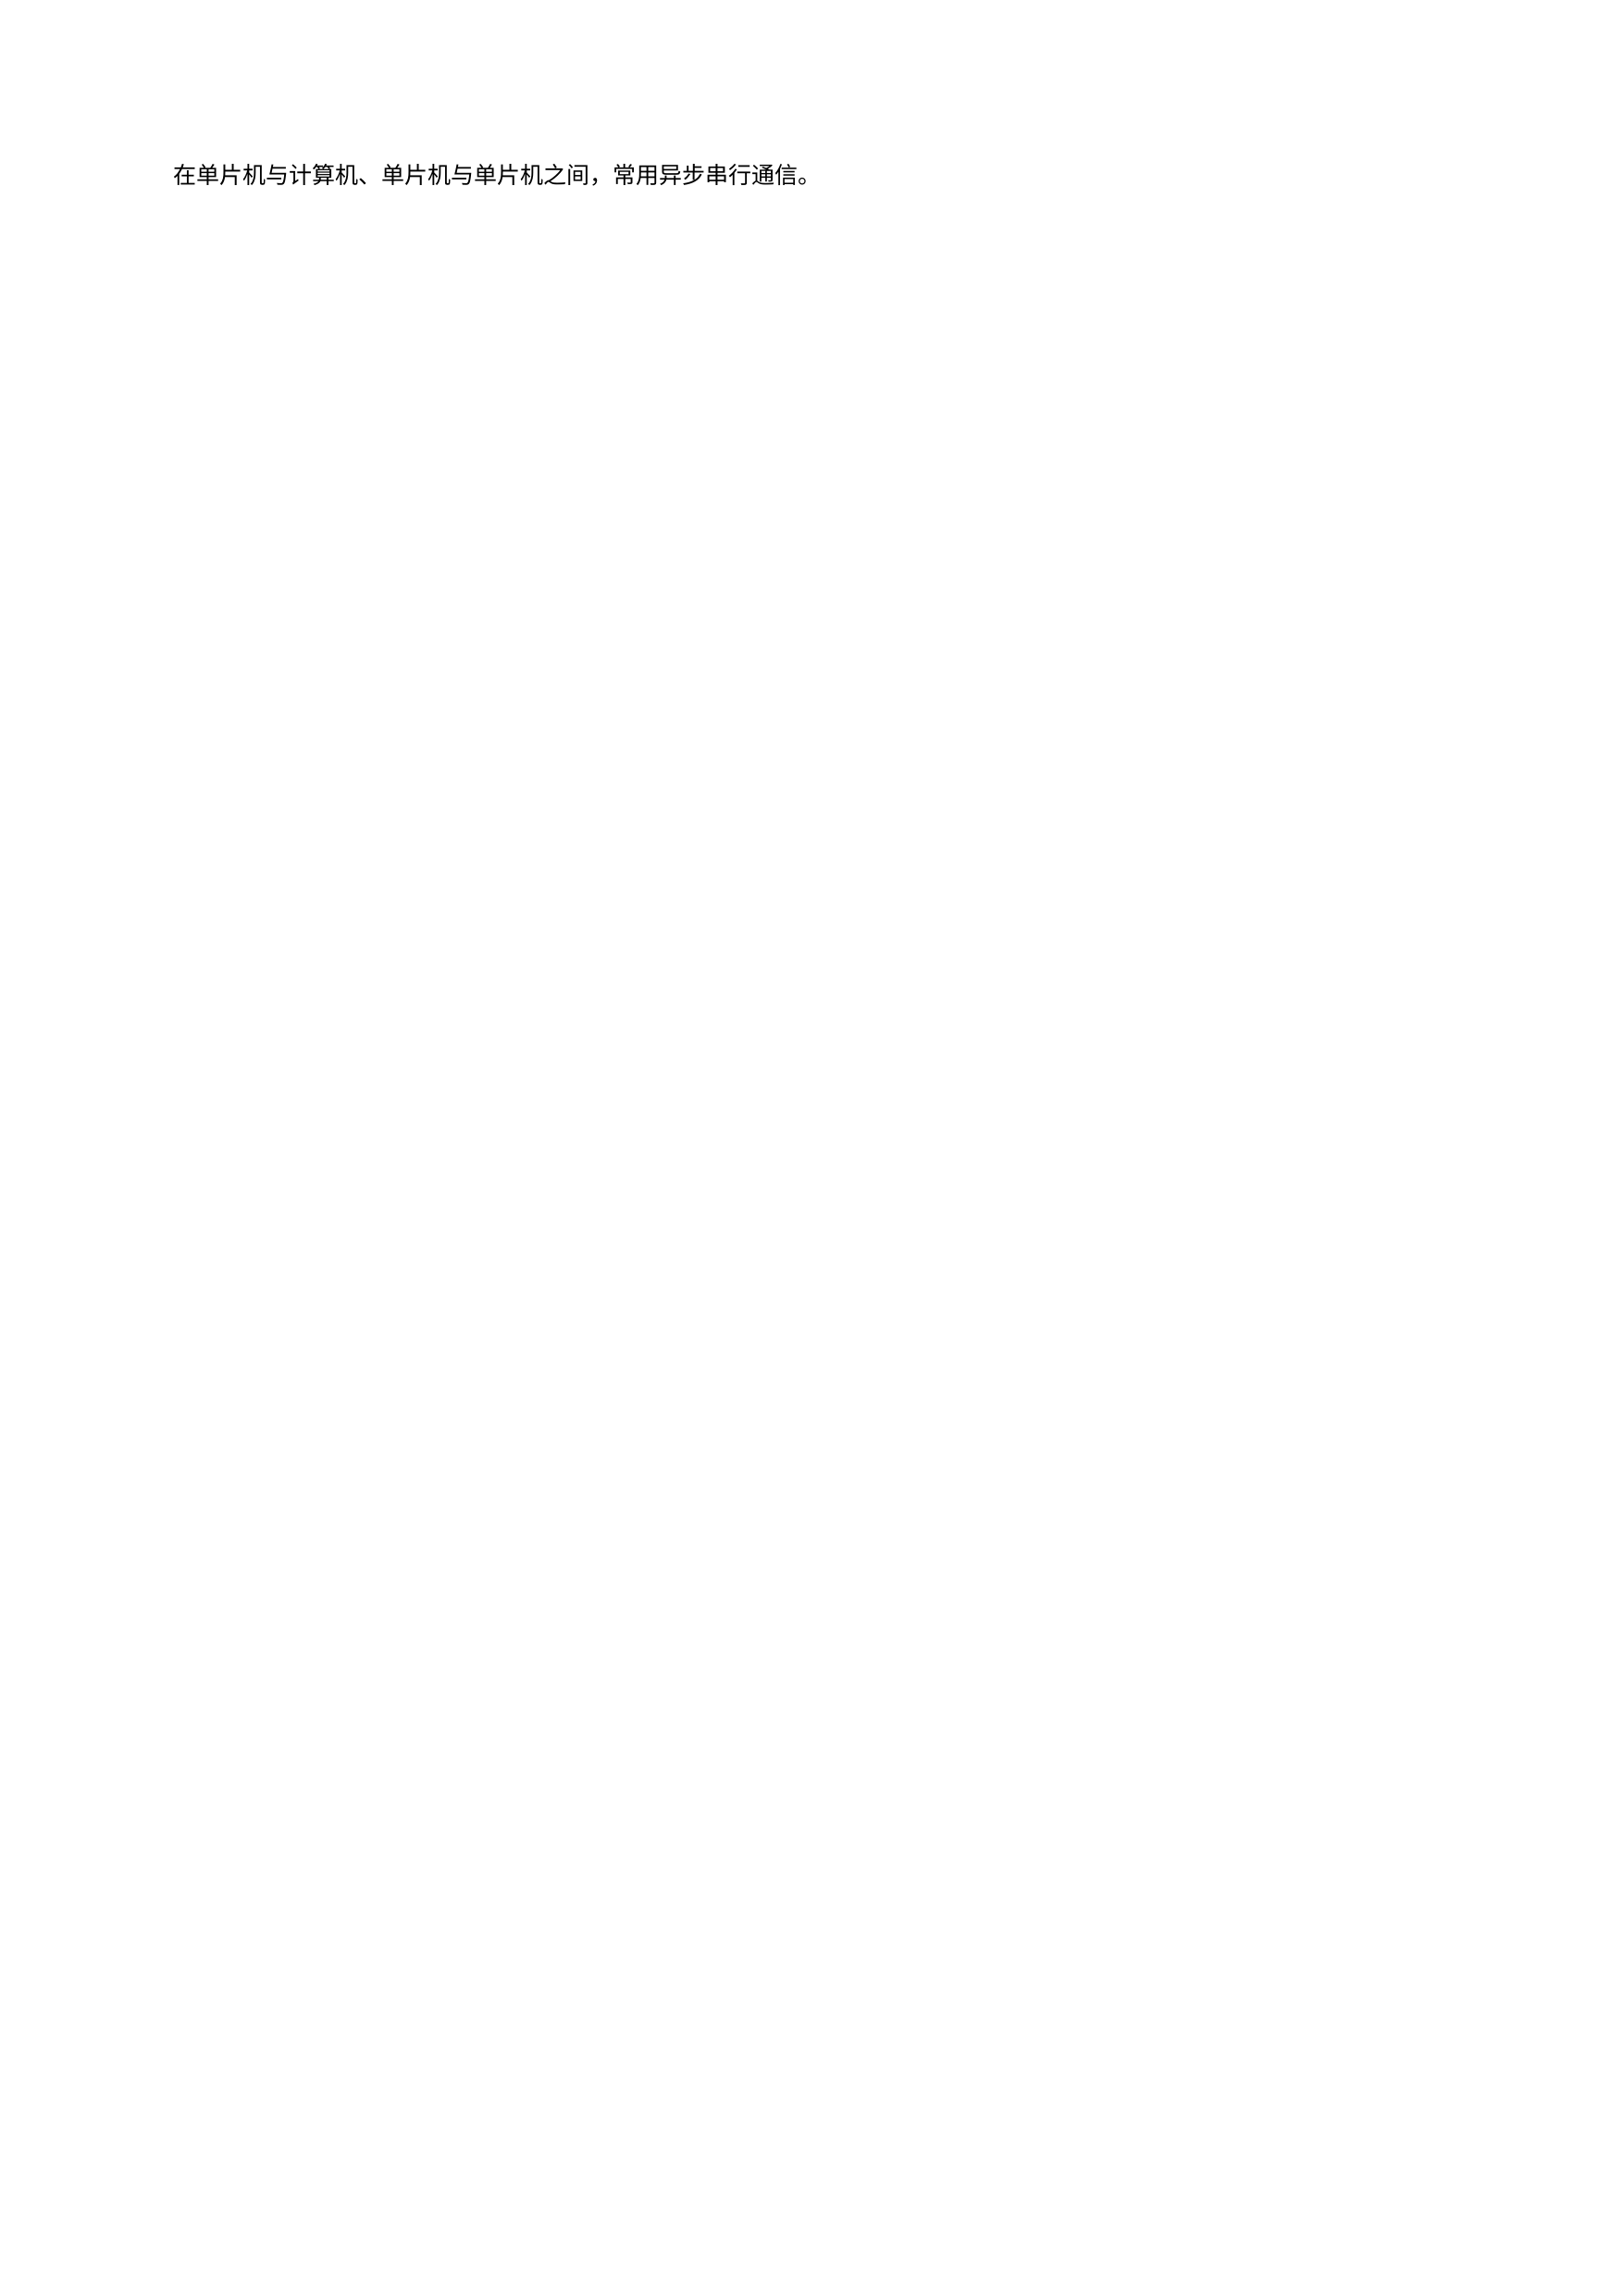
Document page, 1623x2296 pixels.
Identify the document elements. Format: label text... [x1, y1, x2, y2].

text 在单片机与计算机、单片机与单片机之间，常用异步串行通信。 [173, 142, 1449, 205]
